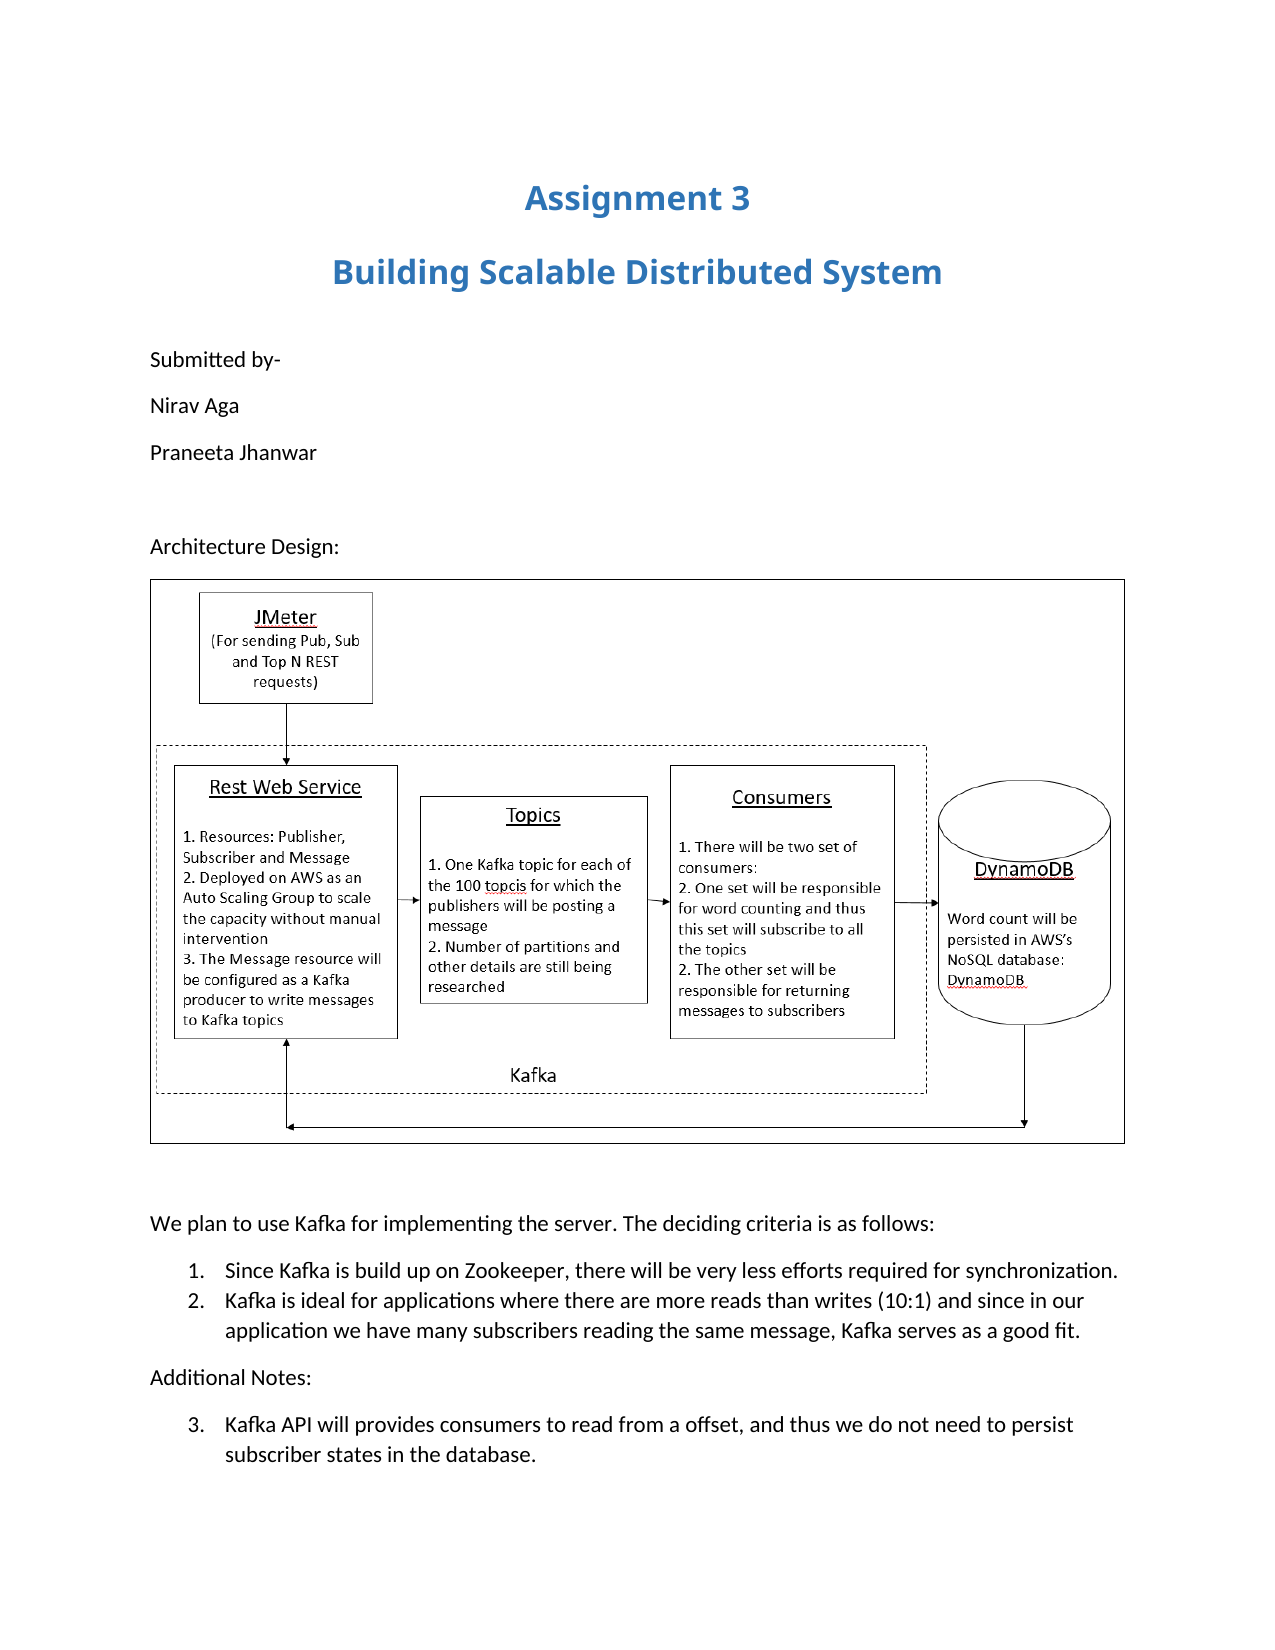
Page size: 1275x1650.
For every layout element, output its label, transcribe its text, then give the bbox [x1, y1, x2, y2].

list Since Kafka is build up on Zookeeper, there will be very less efforts required for synchronization. [187, 1256, 1125, 1284]
text We plan to use Kafka for implementing the server. The deciding criteria is as follows: [150, 1209, 1125, 1237]
text Architecture Design: [150, 532, 1125, 560]
subtitle Building Scalable Distributed System [150, 249, 1125, 294]
subtitle Assignment 3 [150, 175, 1125, 220]
list Kafka API will provides consumers to read from a offset, and thus we do not need to persist subscriber states in the database. [187, 1410, 1125, 1468]
text Nirav Aga [150, 392, 1125, 420]
list Kafka is ideal for applications where there are more reads than writes (10:1) and since in our application we have many subscribers reading the same message, Kafka serves as a good fit. [187, 1286, 1125, 1344]
text Additional Notes: [150, 1363, 1125, 1391]
text Praneeta Jhanwar [150, 438, 1125, 467]
text Submitted by- [150, 345, 1125, 373]
picture [151, 580, 1124, 1143]
